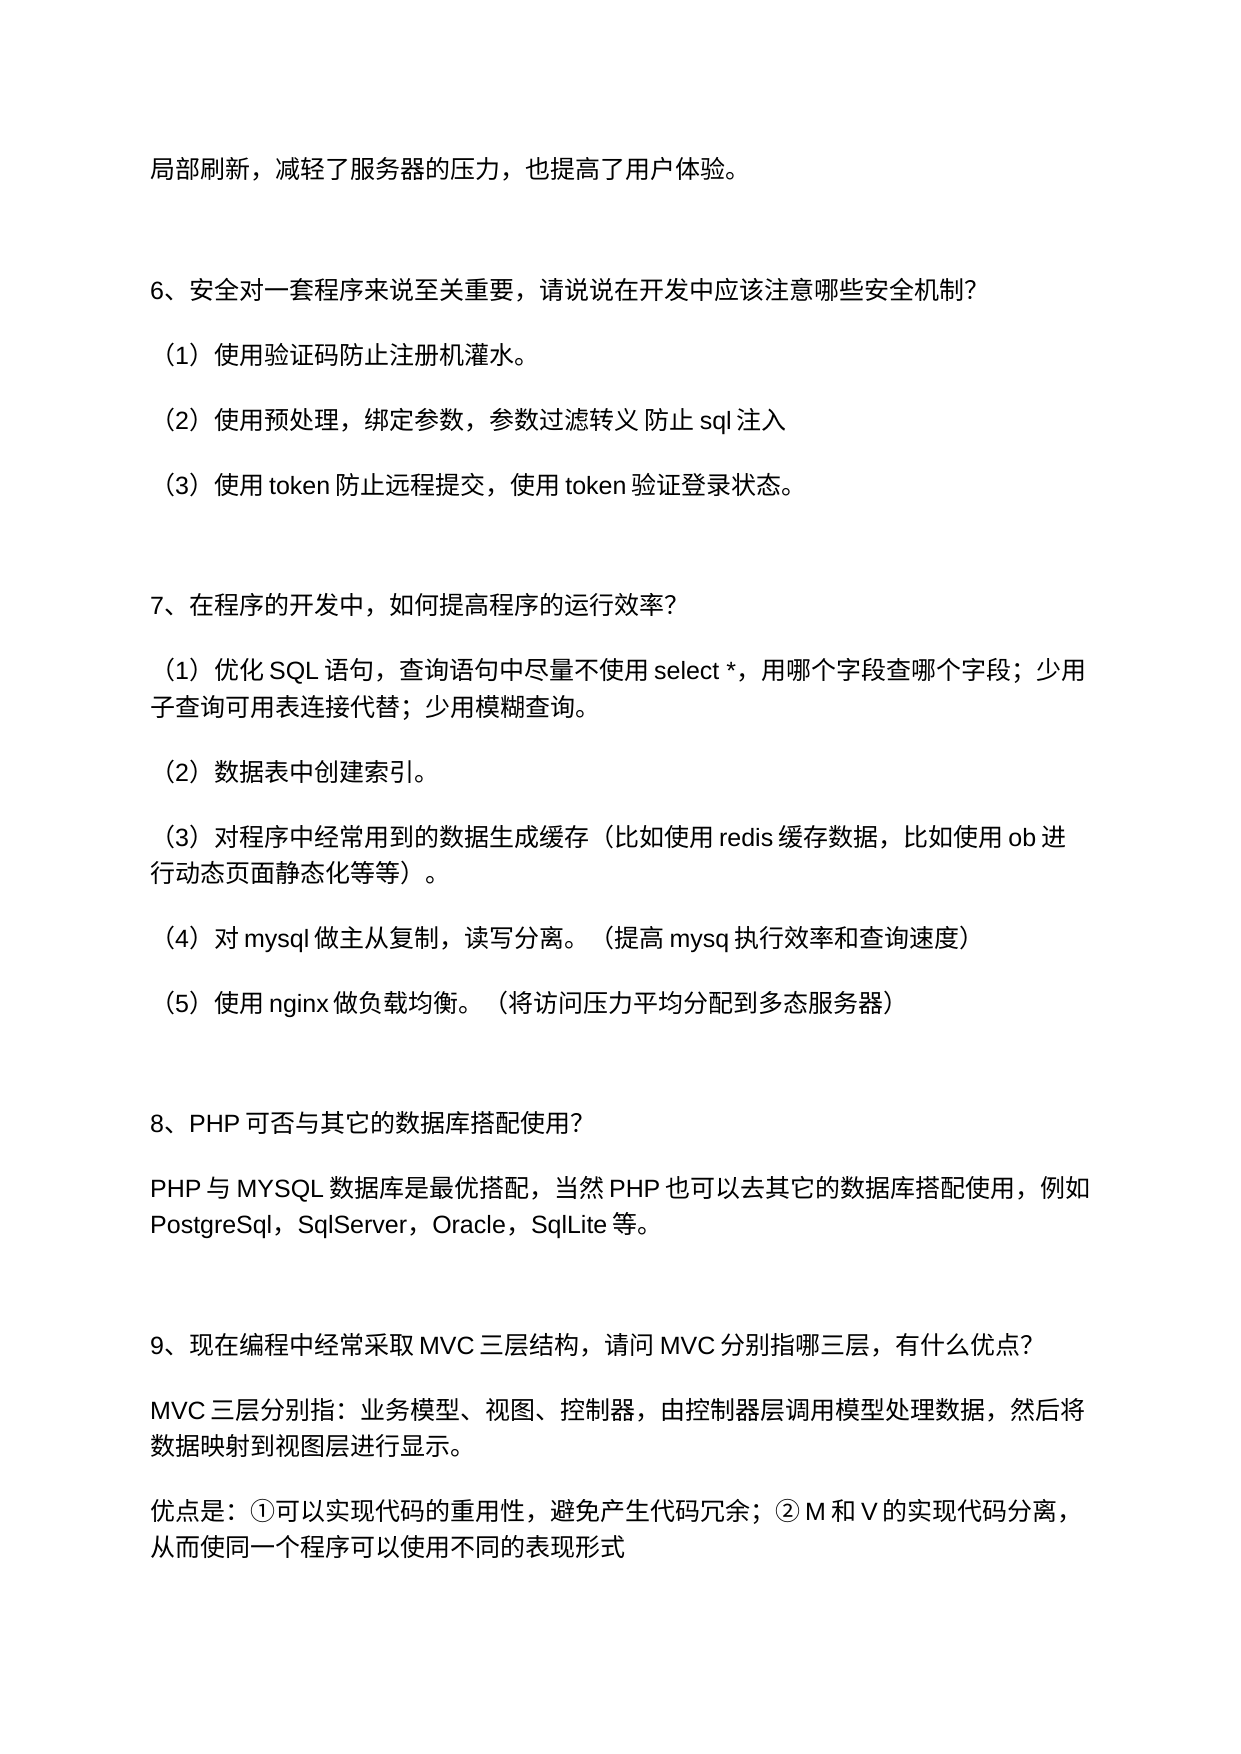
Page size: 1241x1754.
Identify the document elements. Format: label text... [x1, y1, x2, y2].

text 8、PHP可否与其它的数据库搭配使用？ [150, 1104, 1090, 1140]
text （3）使用token防止远程提交，使用token验证登录状态。 [150, 465, 1090, 502]
text （5）使用nginx做负载均衡。（将访问压力平均分配到多态服务器） [150, 983, 1090, 1019]
text PHP与MYSQL数据库是最优搭配，当然PHP也可以去其它的数据库搭配使用，例如PostgreSql，SqlServer，Oracle，SqlLite等。 [150, 1169, 1090, 1241]
text 6、安全对一套程序来说至关重要，请说说在开发中应该注意哪些安全机制？ [150, 270, 1090, 307]
text （3）对程序中经常用到的数据生成缓存（比如使用redis缓存数据，比如使用ob进行动态页面静态化等等）。 [150, 817, 1090, 889]
text （2）数据表中创建索引。 [150, 752, 1090, 788]
text 7、在程序的开发中，如何提高程序的运行效率？ [150, 586, 1090, 622]
text 9、现在编程中经常采取MVC三层结构，请问MVC分别指哪三层，有什么优点？ [150, 1325, 1090, 1362]
text （1）优化SQL语句，查询语句中尽量不使用select *，用哪个字段查哪个字段；少用子查询可用表连接代替；少用模糊查询。 [150, 651, 1090, 723]
text 优点是：①可以实现代码的重用性，避免产生代码冗余；②M和V的实现代码分离，从而使同一个程序可以使用不同的表现形式 [150, 1492, 1090, 1564]
text MVC三层分别指：业务模型、视图、控制器，由控制器层调用模型处理数据，然后将数据映射到视图层进行显示。 [150, 1390, 1090, 1463]
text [150, 150, 1090, 186]
text （1）使用验证码防止注册机灌水。 [150, 335, 1090, 372]
text （2）使用预处理，绑定参数，参数过滤转义 防止sql注入 [150, 400, 1090, 437]
text （4）对mysql做主从复制，读写分离。（提高mysq执行效率和查询速度） [150, 918, 1090, 954]
